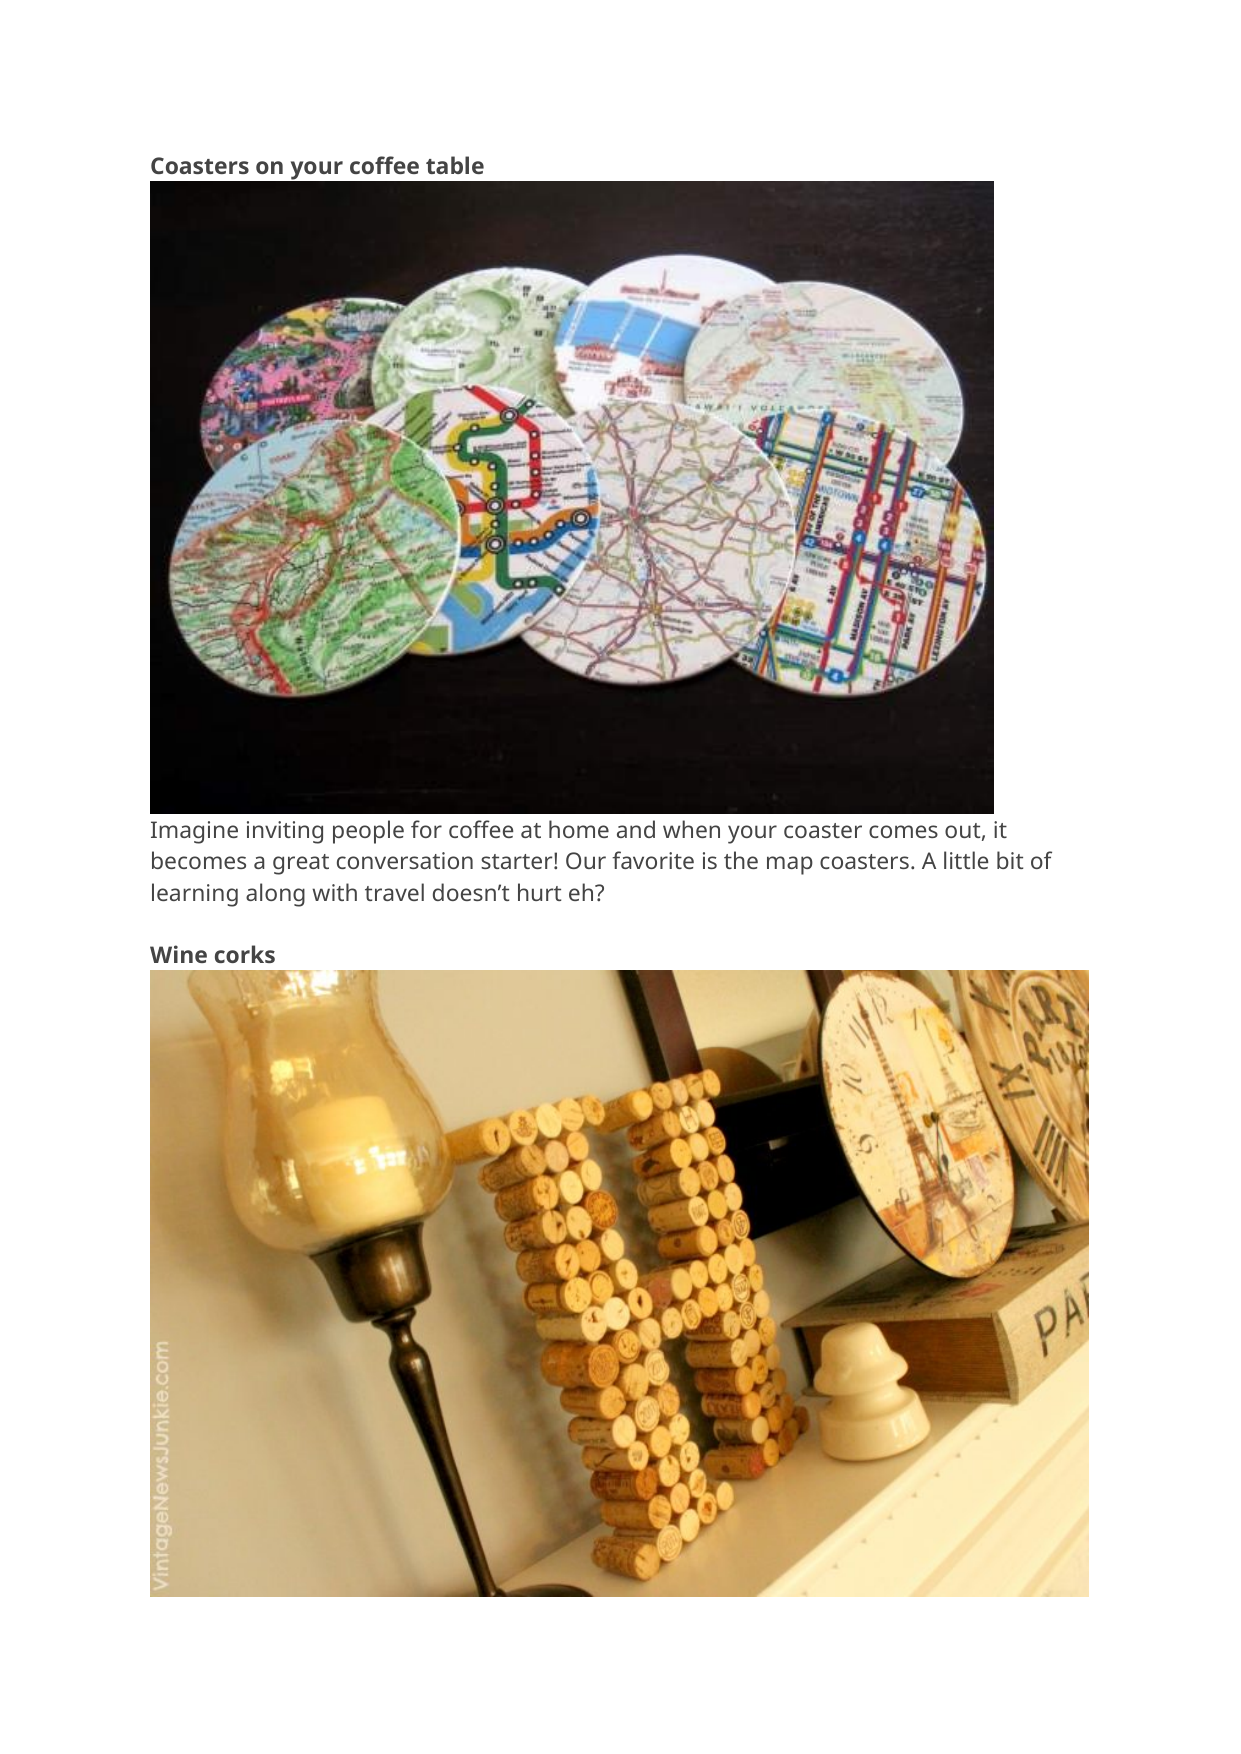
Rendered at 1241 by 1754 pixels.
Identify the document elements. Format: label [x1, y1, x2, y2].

picture [150, 181, 994, 814]
text [150, 150, 1090, 1597]
picture [150, 970, 1089, 1597]
